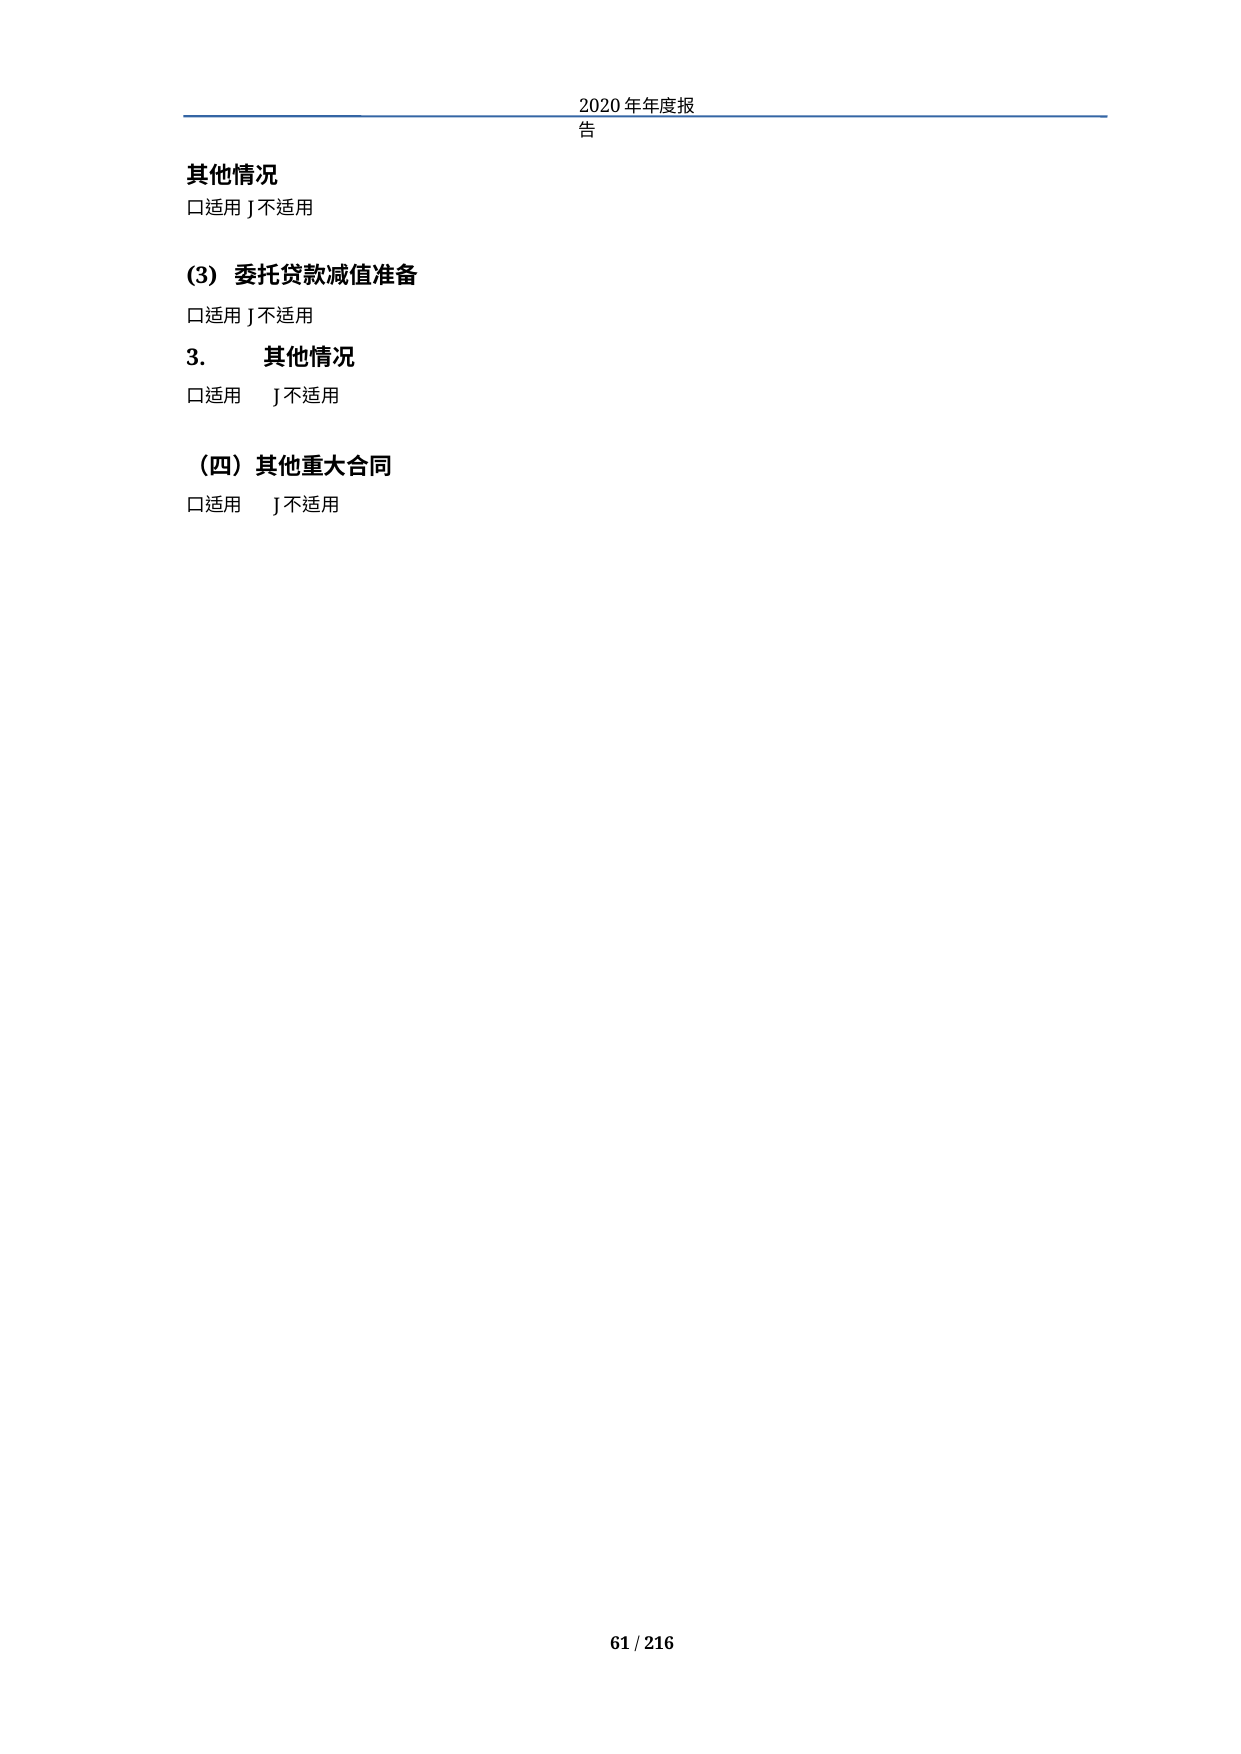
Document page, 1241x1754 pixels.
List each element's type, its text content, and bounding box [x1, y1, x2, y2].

text 其他情况 [186, 158, 1230, 190]
list 委托贷款减值准备 [234, 259, 1230, 290]
text 口适用 J不适用 [186, 194, 1230, 219]
text 口适用 J不适用 [186, 491, 1230, 517]
text 口适用 J不适用 [186, 382, 1230, 408]
list 其他情况 [186, 341, 1230, 372]
text 口适用 J不适用 [186, 303, 1230, 328]
text （四）其他重大合同 [186, 450, 1230, 481]
